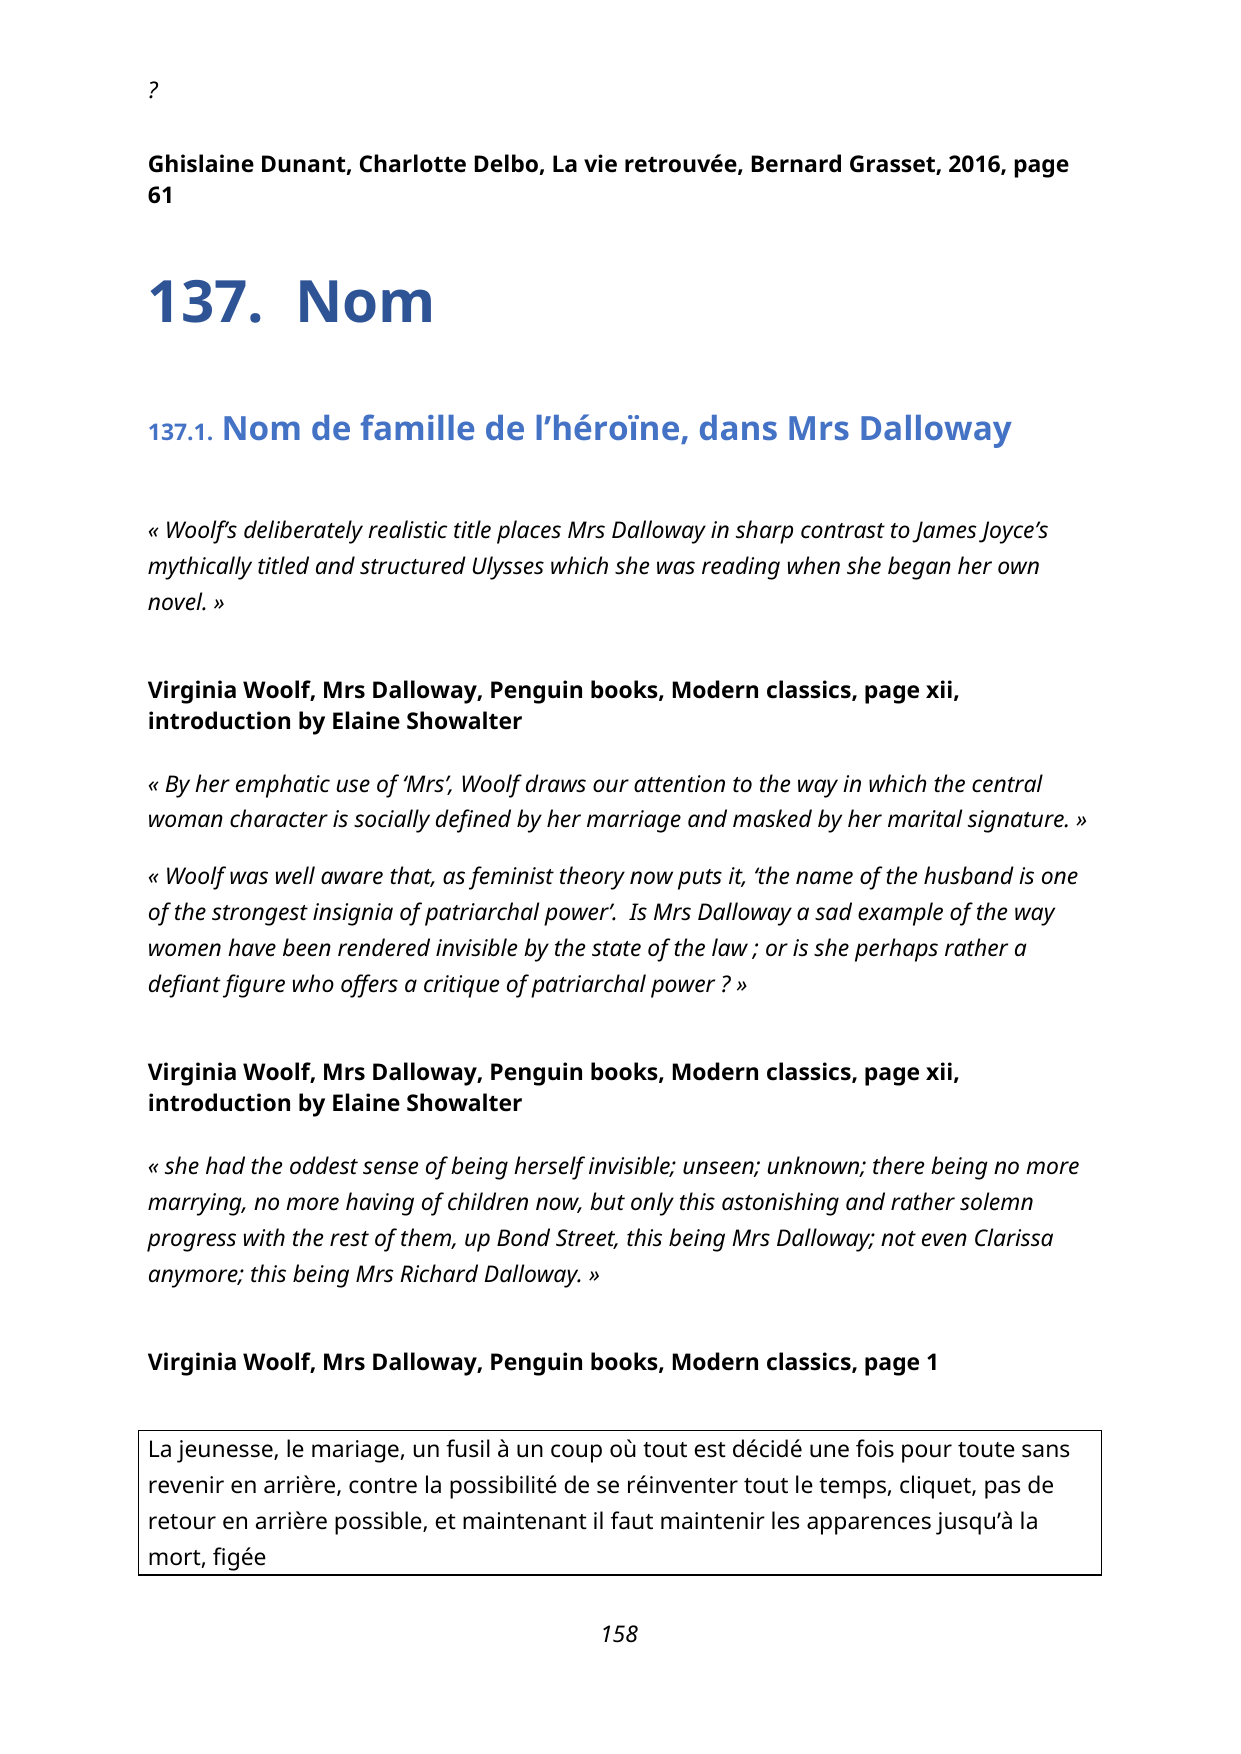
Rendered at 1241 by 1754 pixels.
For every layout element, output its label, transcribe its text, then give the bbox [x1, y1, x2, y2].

text « Woolf was well aware that, as feminist theory now puts it, ‘the name of the husband is one of the strongest insignia of patriarchal power’. Is Mrs Dalloway a sad example of the way women have been rendered invisible by the state of the law ; or is she perhaps rather a defiant figure who offers a critique of patriarchal power ? » [148, 860, 1093, 999]
text Ghislaine Dunant, Charlotte Delbo, La vie retrouvée, Bernard Grasset, 2016, page 61 [148, 148, 1093, 210]
subtitle Nom [148, 260, 1093, 339]
text « By her emphatic use of ‘Mrs’, Woolf draws our attention to the way in which the central woman character is socially defined by her marriage and masked by her marital signature. » [148, 767, 1093, 835]
subtitle Nom de famille de l’héroïne, dans Mrs Dalloway [148, 405, 1093, 450]
text La jeunesse, le mariage, un fusil à un coup où tout est décidé une fois pour toute sans revenir en arrière, contre la possibilité de se réinventer tout le temps, cliquet, pas de retour en arrière possible, et maintenant il faut maintenir les apparences jusqu’à la mort, figée [139, 1431, 1101, 1574]
text « she had the oddest sense of being herself invisible; unseen; unknown; there being no more marrying, no more having of children now, but only this astonishing and rather solemn progress with the rest of them, up Bond Street, this being Mrs Dalloway; not even Clarissa anymore; this being Mrs Richard Dalloway. » [148, 1150, 1093, 1289]
text Virginia Woolf, Mrs Dalloway, Penguin books, Modern classics, page xii, introduction by Elaine Showalter [148, 674, 1093, 767]
text Virginia Woolf, Mrs Dalloway, Penguin books, Modern classics, page 1 [148, 1346, 1093, 1377]
text « Woolf’s deliberately realistic title places Mrs Dalloway in sharp contrast to James Joyce’s mythically titled and structured Ulysses which she was reading when she began her own novel. » [148, 514, 1093, 617]
text Virginia Woolf, Mrs Dalloway, Penguin books, Modern classics, page xii, introduction by Elaine Showalter [148, 1056, 1093, 1118]
